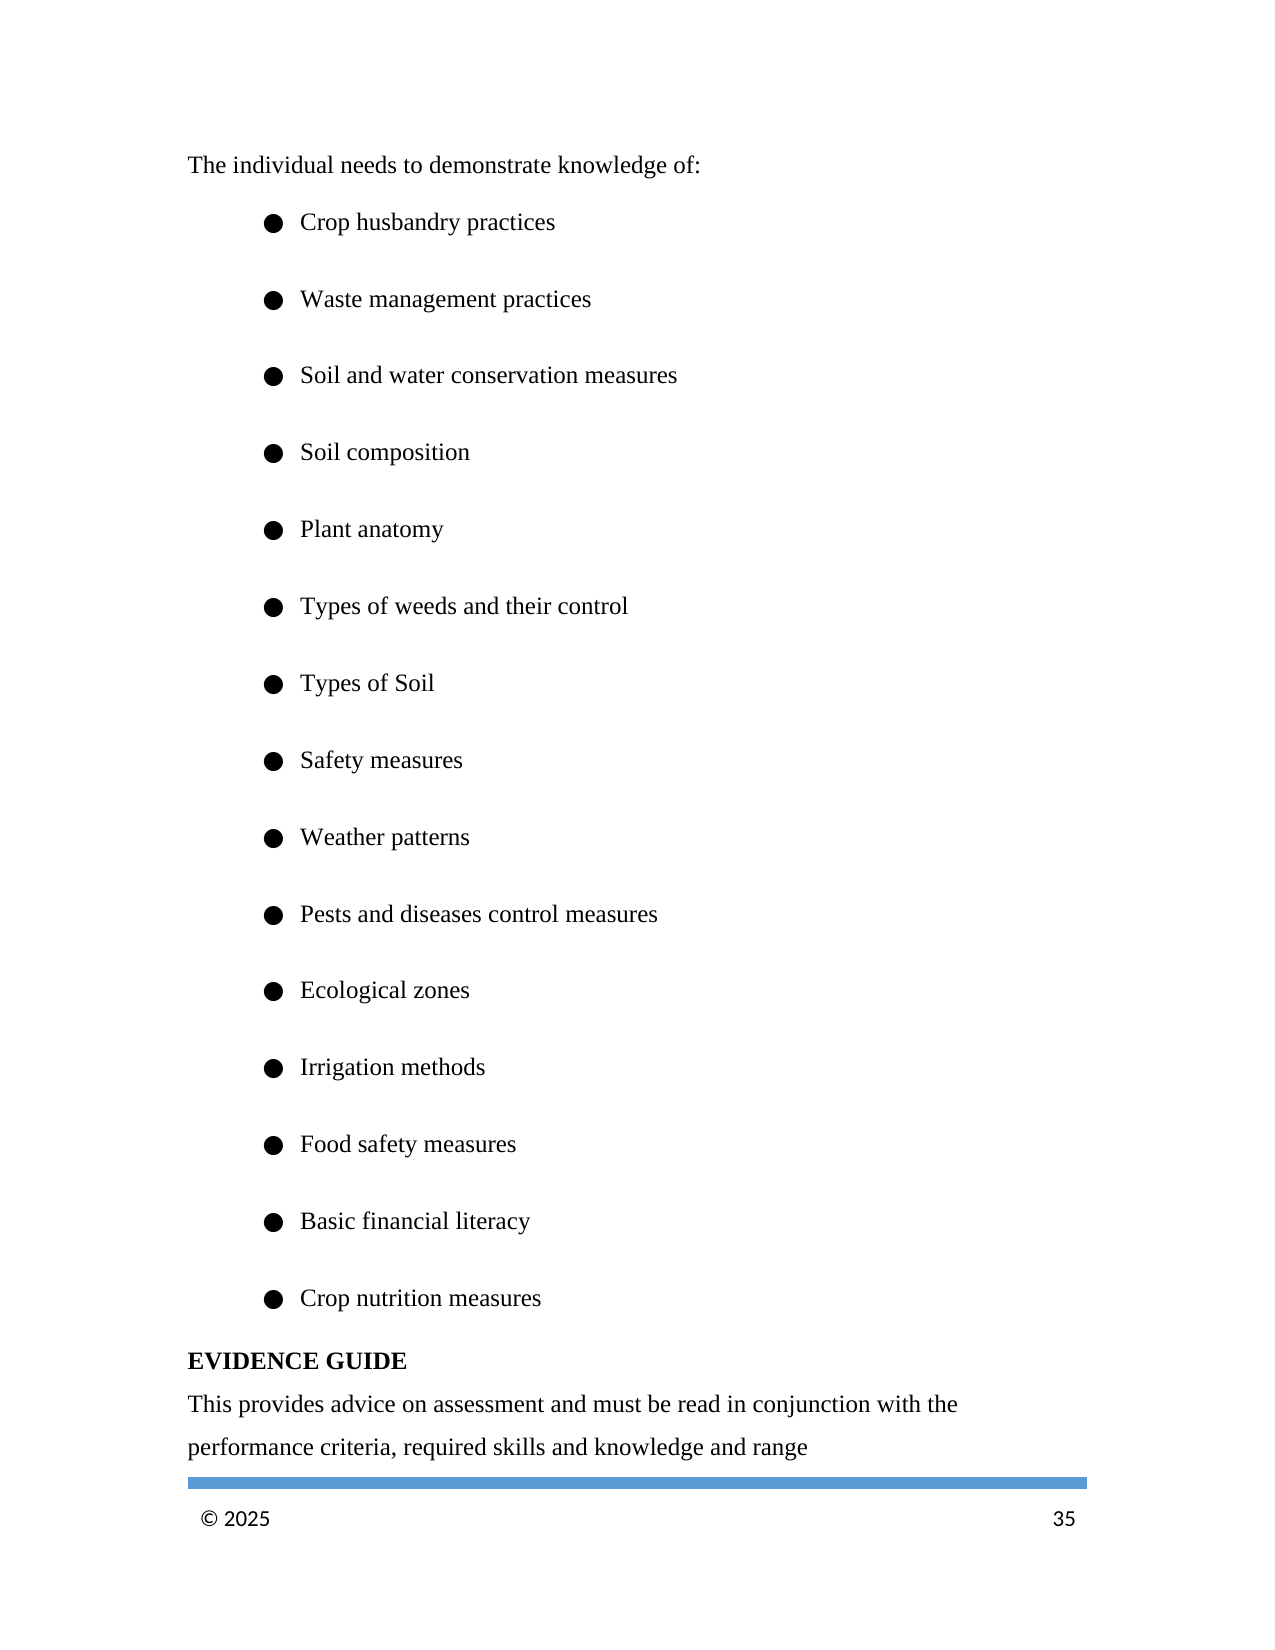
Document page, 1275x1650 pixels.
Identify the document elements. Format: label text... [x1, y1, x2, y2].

list Safety measures [262, 731, 1087, 782]
text EVIDENCE GUIDE [187, 1346, 1087, 1375]
list Basic financial literacy [262, 1192, 1087, 1244]
list Ecological zones [262, 962, 1087, 1013]
list Pests and diseases control measures [262, 885, 1087, 936]
list Irrigation methods [262, 1039, 1087, 1090]
list Plant anatomy [262, 501, 1087, 552]
list Food safety measures [262, 1116, 1087, 1167]
list Soil composition [262, 424, 1087, 475]
list Crop nutrition measures [262, 1269, 1087, 1321]
list Crop husbandry practices [262, 193, 1087, 244]
list Types of Soil [262, 654, 1087, 706]
text The individual needs to demonstrate knowledge of: [187, 150, 1087, 179]
list Types of weeds and their control [262, 577, 1087, 629]
list Soil and water conservation measures [262, 347, 1087, 398]
list Waste management practices [262, 270, 1087, 321]
list Weather patterns [262, 808, 1087, 859]
text This provides advice on assessment and must be read in conjunction with the performance criteria, required skills and knowledge and range [187, 1389, 1087, 1461]
